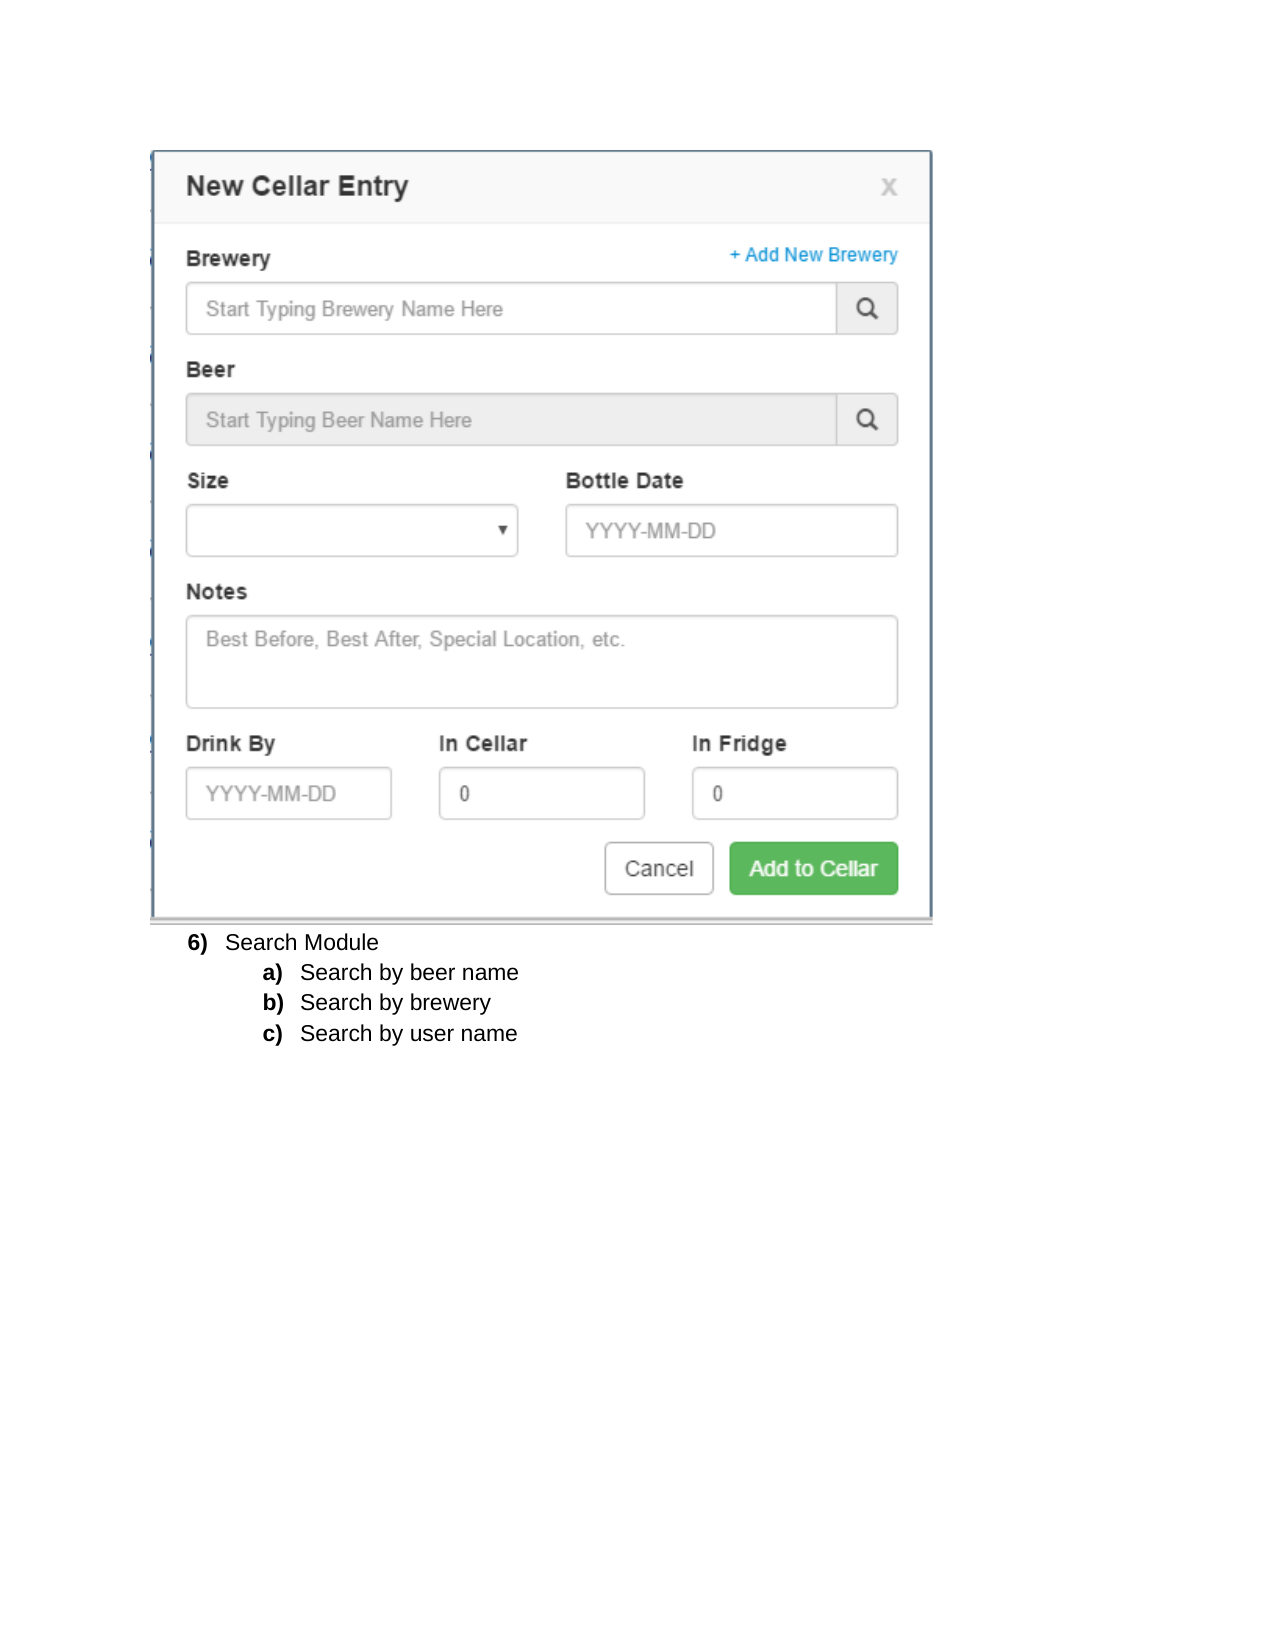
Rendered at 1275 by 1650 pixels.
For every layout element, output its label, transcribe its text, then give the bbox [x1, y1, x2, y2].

list Search Module [187, 929, 1125, 955]
list Search by beer name [262, 959, 1125, 985]
list Search by user name [262, 1019, 1125, 1046]
picture [150, 150, 933, 925]
list Search by brewery [262, 989, 1125, 1016]
